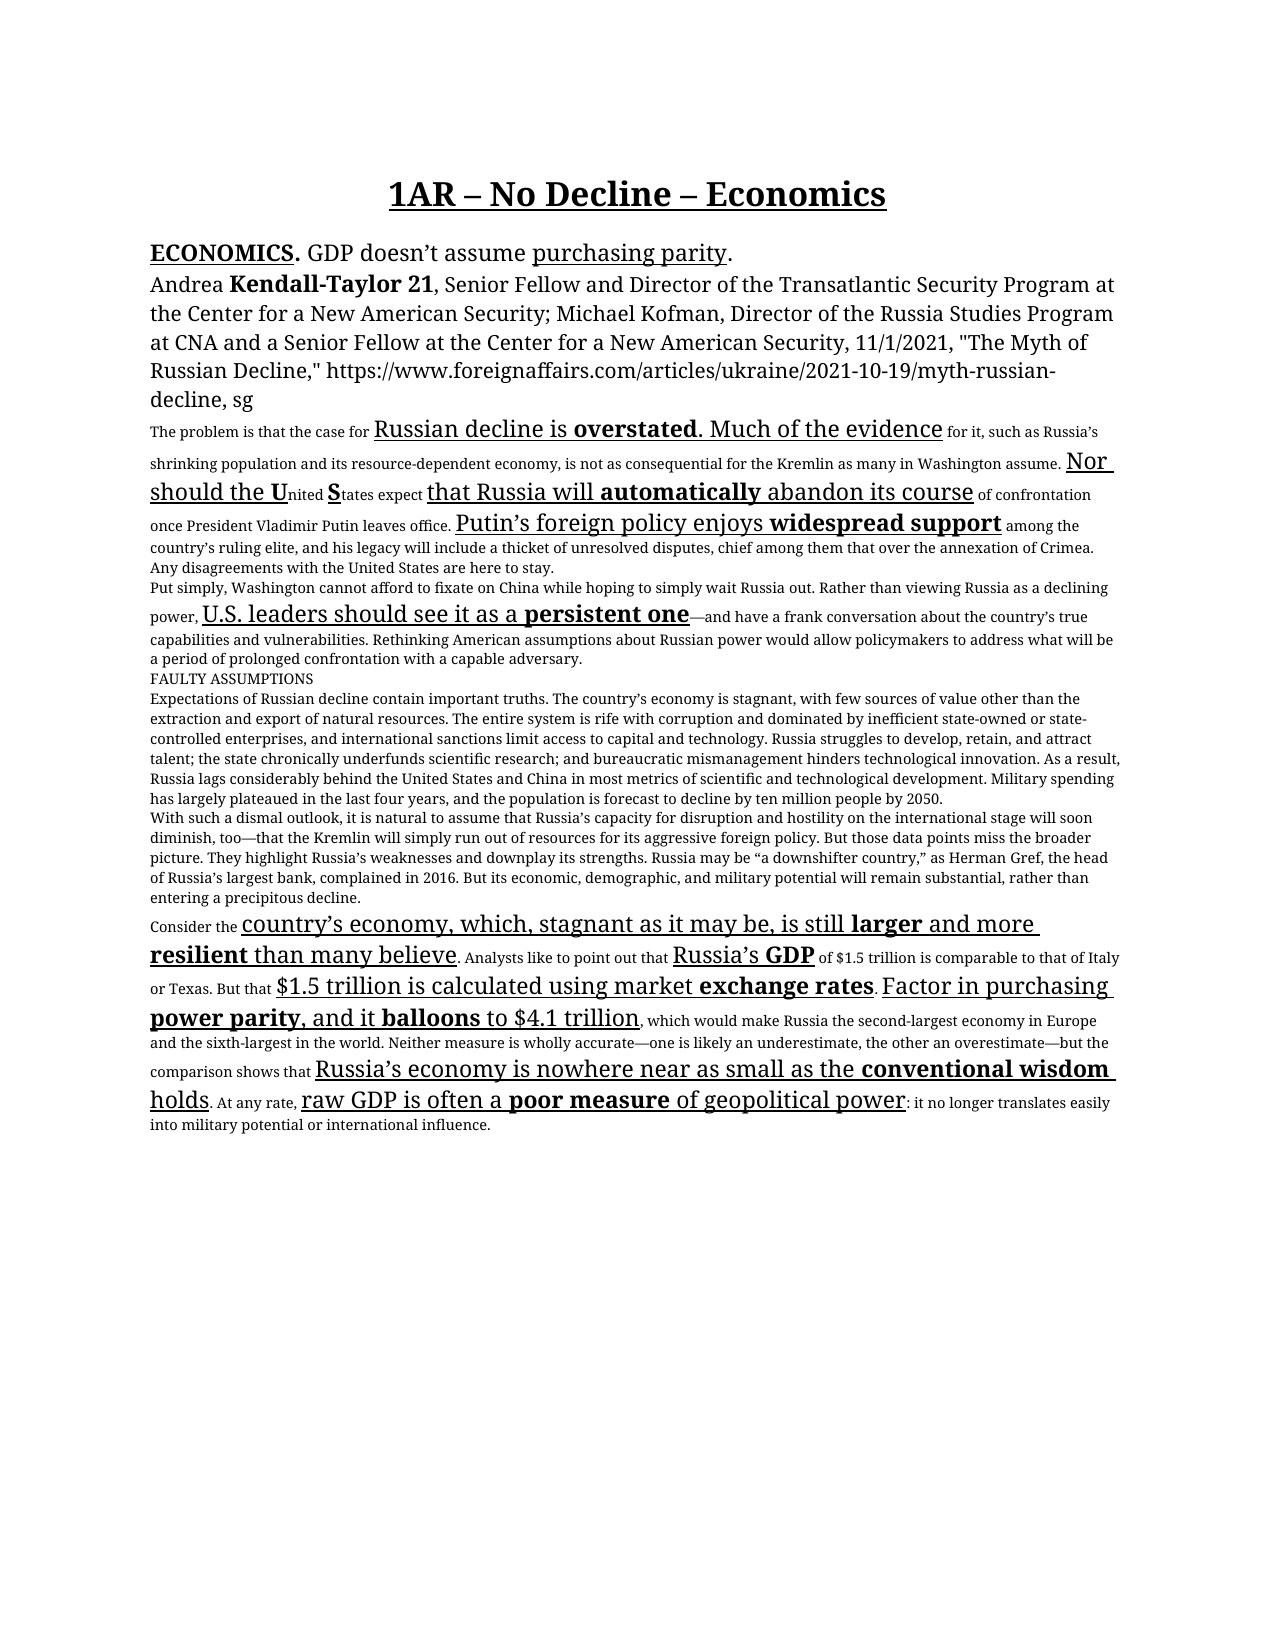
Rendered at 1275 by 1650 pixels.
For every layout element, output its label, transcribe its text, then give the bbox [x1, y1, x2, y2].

text Put simply, Washington cannot afford to fixate on China while hoping to simply wait Russia out. Rather than viewing Russia as a declining power, U.S. leaders should see it as a persistent one—and have a frank conversation about the country’s true capabilities and vulnerabilities. Rethinking American assumptions about Russian power would allow policymakers to address what will be a period of prolonged confrontation with a capable adversary. [150, 578, 1125, 669]
subtitle ECONOMICS. GDP doesn’t assume purchasing parity. [150, 237, 1125, 268]
text The problem is that the case for Russian decline is overstated. Much of the evidence for it, such as Russia’s shrinking population and its resource-dependent economy, is not as consequential for the Kremlin as many in Washington assume. Nor should the United States expect that Russia will automatically abandon its course of confrontation once President Vladimir Putin leaves office. Putin’s foreign policy enjoys widespread support among the country’s ruling elite, and his legacy will include a thicket of unresolved disputes, chief among them that over the annexation of Crimea. Any disagreements with the United States are here to stay. [150, 413, 1125, 578]
text Consider the country’s economy, which, stagnant as it may be, is still larger and more resilient than many believe. Analysts like to point out that Russia’s GDP of $1.5 trillion is comparable to that of Italy or Texas. But that $1.5 trillion is calculated using market exchange rates. Factor in purchasing power parity, and it balloons to $4.1 trillion, which would make Russia the second-largest economy in Europe and the sixth-largest in the world. Neither measure is wholly accurate—one is likely an underestimate, the other an overestimate—but the comparison shows that Russia’s economy is nowhere near as small as the conventional wisdom holds. At any rate, raw GDP is often a poor measure of geopolitical power: it no longer translates easily into military potential or international influence. [150, 908, 1125, 1135]
subtitle 1AR – No Decline – Economics [150, 171, 1125, 216]
text With such a dismal outlook, it is natural to assume that Russia’s capacity for disruption and hostility on the international stage will soon diminish, too—that the Kremlin will simply run out of resources for its aggressive foreign policy. But those data points miss the broader picture. They highlight Russia’s weaknesses and downplay its strengths. Russia may be “a downshifter country,” as Herman Gref, the head of Russia’s largest bank, complained in 2016. But its economic, demographic, and military potential will remain substantial, rather than entering a precipitous decline. [150, 808, 1125, 908]
text Expectations of Russian decline contain important truths. The country’s economy is stagnant, with few sources of value other than the extraction and export of natural resources. The entire system is rife with corruption and dominated by inefficient state-owned or state-controlled enterprises, and international sanctions limit access to capital and technology. Russia struggles to develop, retain, and attract talent; the state chronically underfunds scientific research; and bureaucratic mismanagement hinders technological innovation. As a result, Russia lags considerably behind the United States and China in most metrics of scientific and technological development. Military spending has largely plateaued in the last four years, and the population is forecast to decline by ten million people by 2050. [150, 689, 1125, 808]
text Andrea Kendall-Taylor 21, Senior Fellow and Director of the Transatlantic Security Program at the Center for a New American Security; Michael Kofman, Director of the Russia Studies Program at CNA and a Senior Fellow at the Center for a New American Security, 11/1/2021, "The Myth of Russian Decline," https://www.foreignaffairs.com/articles/ukraine/2021-10-19/myth-russian-decline, sg [150, 268, 1125, 413]
text FAULTY ASSUMPTIONS [150, 669, 1125, 689]
